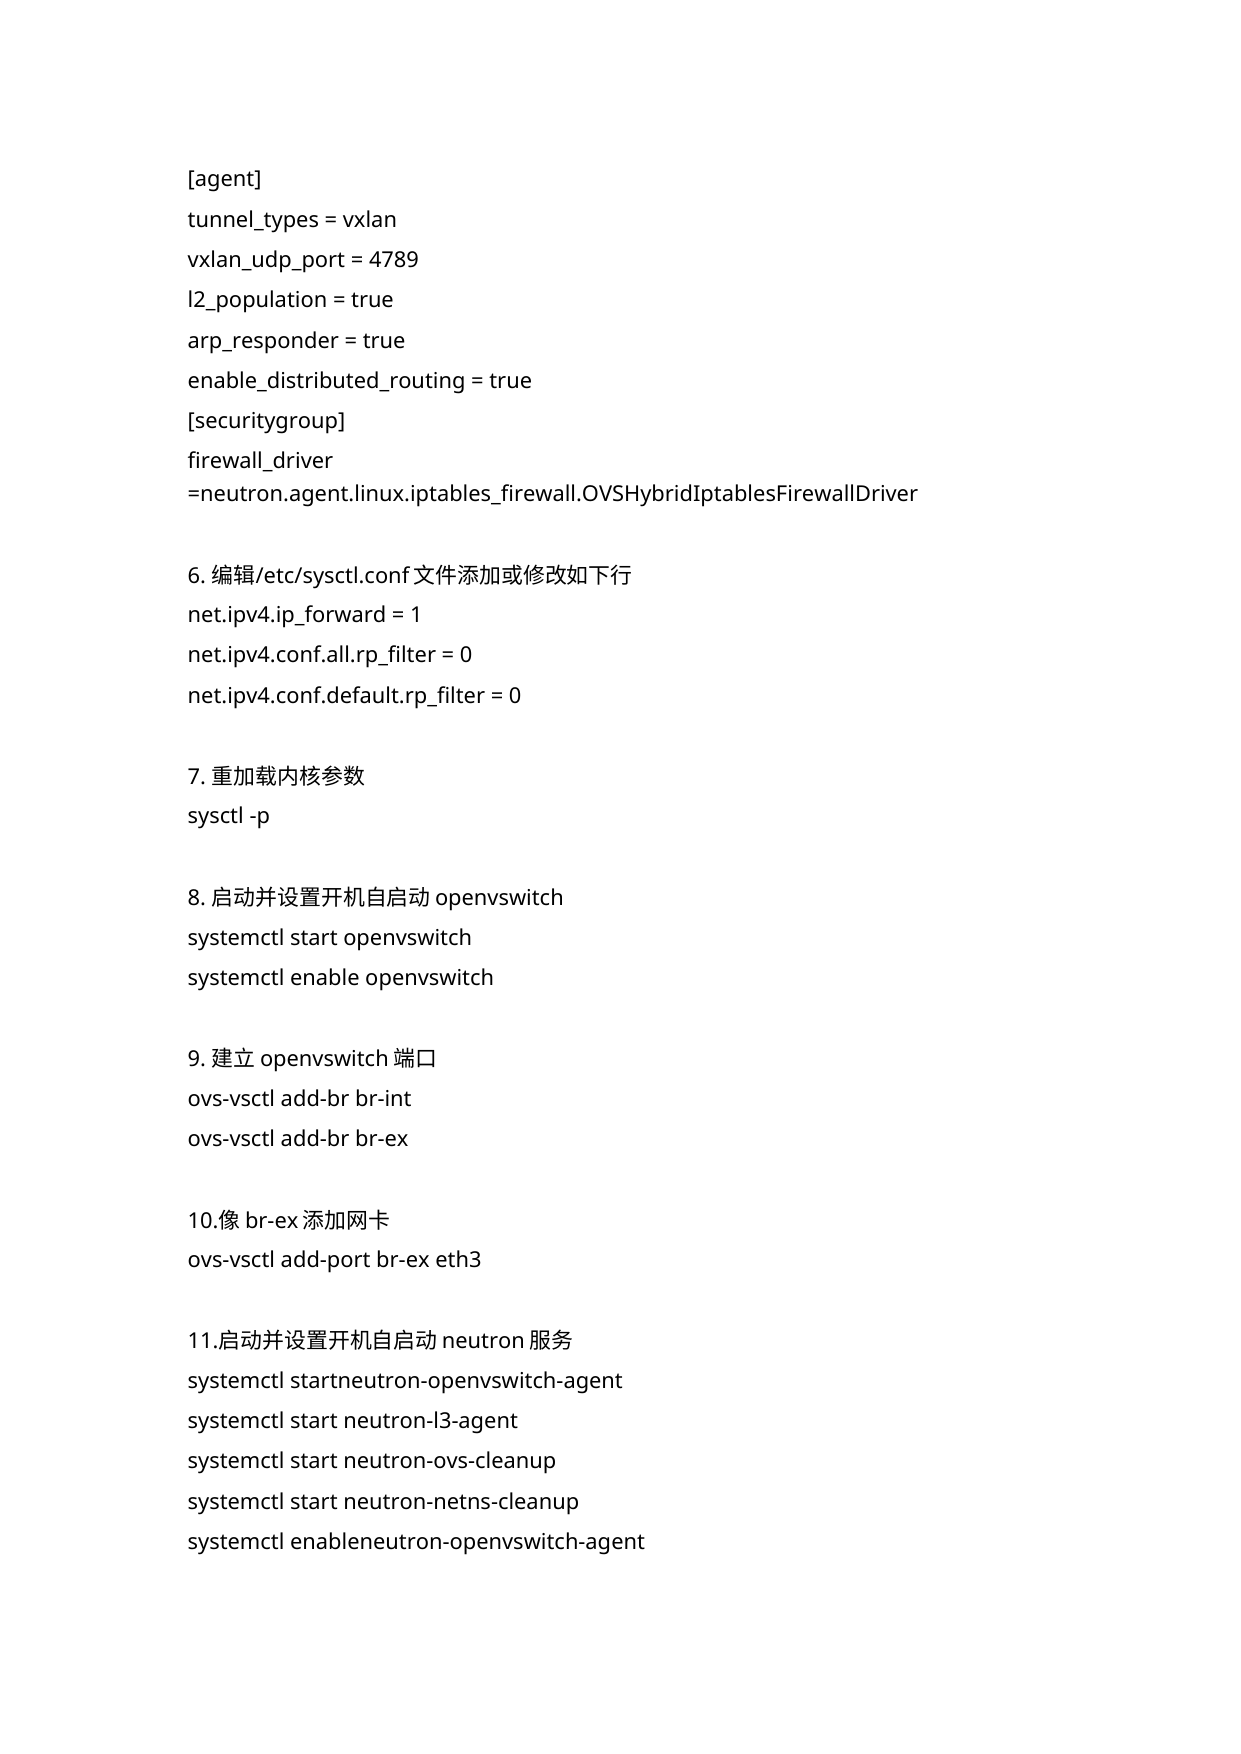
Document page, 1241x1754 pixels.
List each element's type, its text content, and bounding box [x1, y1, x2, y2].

text 6. 编辑/etc/sysctl.conf文件添加或修改如下行 [187, 557, 1053, 590]
text [securitygroup] [187, 404, 1053, 436]
text ovs-vsctl add-br br-ex [187, 1122, 1053, 1154]
text ovs-vsctl add-br br-int [187, 1081, 1053, 1114]
text firewall_driver =neutron.agent.linux.iptables_firewall.OVSHybridIptablesFirewallDriver [187, 444, 1053, 509]
text enable_distributed_routing = true [187, 363, 1053, 396]
text 9. 建立openvswitch端口 [187, 1041, 1053, 1073]
text [agent] [187, 162, 1053, 194]
text systemctl start openvswitch [187, 920, 1053, 953]
text 10.像br-ex添加网卡 [187, 1202, 1053, 1235]
text vxlan_udp_port = 4789 [187, 243, 1053, 275]
text 7. 重加载内核参数 [187, 759, 1053, 791]
text sysctl -p [187, 799, 1053, 832]
text ovs-vsctl add-port br-ex eth3 [187, 1243, 1053, 1275]
text arp_responder = true [187, 323, 1053, 356]
text systemctl startneutron-openvswitch-agent [187, 1363, 1053, 1396]
text systemctl start neutron-ovs-cleanup [187, 1444, 1053, 1477]
text tunnel_types = vxlan [187, 202, 1053, 235]
text systemctl enable openvswitch [187, 960, 1053, 993]
text 8. 启动并设置开机自启动openvswitch [187, 880, 1053, 912]
text 11.启动并设置开机自启动neutron服务 [187, 1323, 1053, 1356]
text l2_population = true [187, 283, 1053, 315]
text net.ipv4.ip_forward = 1 [187, 598, 1053, 630]
text systemctl start neutron-netns-cleanup [187, 1484, 1053, 1517]
text systemctl enableneutron-openvswitch-agent [187, 1525, 1053, 1557]
text systemctl start neutron-l3-agent [187, 1404, 1053, 1436]
text net.ipv4.conf.default.rp_filter = 0 [187, 678, 1053, 711]
text net.ipv4.conf.all.rp_filter = 0 [187, 638, 1053, 670]
